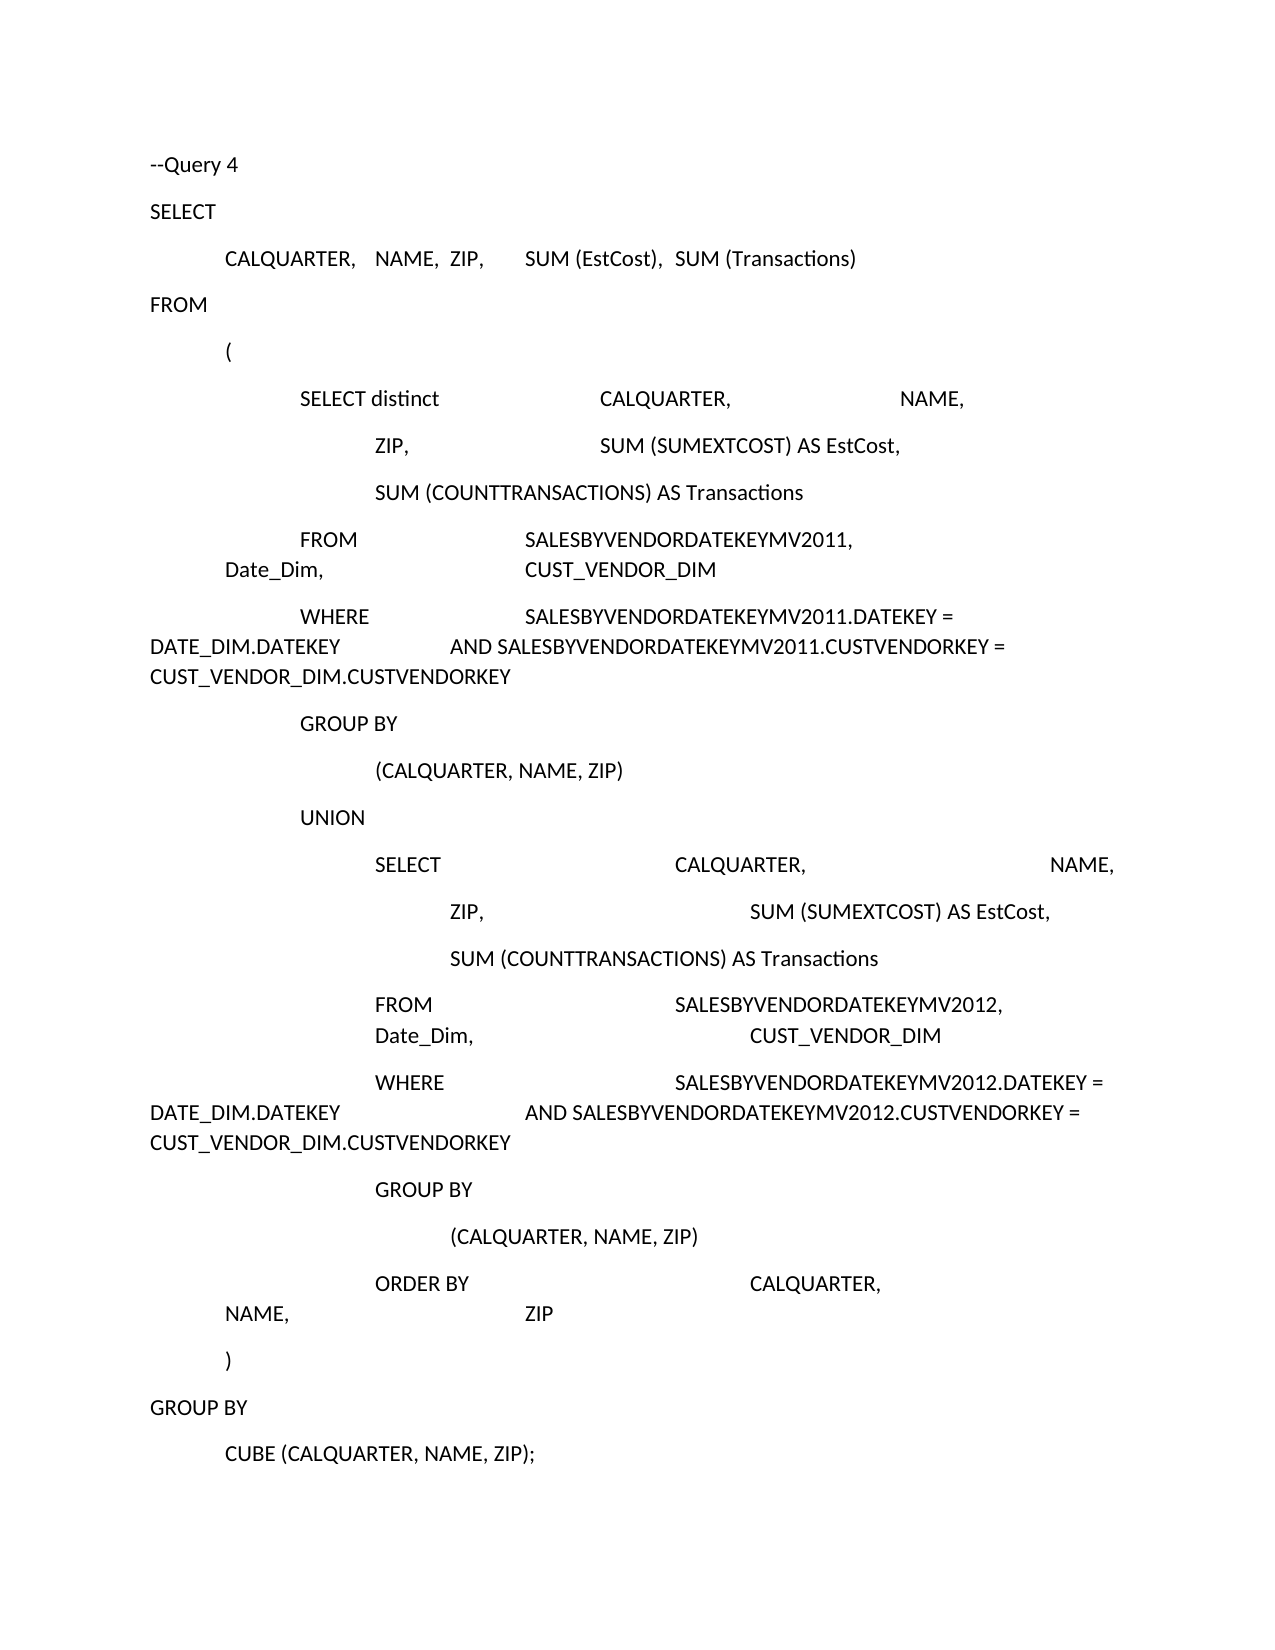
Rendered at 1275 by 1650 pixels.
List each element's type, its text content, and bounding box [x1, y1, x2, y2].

text GROUP BY [150, 1393, 1125, 1421]
text FROM [150, 291, 1125, 319]
text --Query 4 [150, 150, 1125, 178]
text WHERE SALESBYVENDORDATEKEYMV2011.DATEKEY = DATE_DIM.DATEKEY AND SALESBYVENDORDATEKEYMV2011.CUSTVENDORKEY = CUST_VENDOR_DIM.CUSTVENDORKEY [150, 602, 1125, 691]
text ) [150, 1346, 1125, 1374]
text FROM SALESBYVENDORDATEKEYMV2012, Date_Dim, CUST_VENDOR_DIM [150, 991, 1125, 1049]
text SELECT distinct CALQUARTER, NAME, [150, 384, 1125, 412]
text (CALQUARTER, NAME, ZIP) [150, 756, 1125, 784]
text UNION [150, 803, 1125, 831]
text CALQUARTER, NAME, ZIP, SUM (EstCost), SUM (Transactions) [150, 244, 1125, 272]
text GROUP BY [150, 709, 1125, 737]
text ( [150, 337, 1125, 366]
text FROM SALESBYVENDORDATEKEYMV2011, Date_Dim, CUST_VENDOR_DIM [150, 525, 1125, 583]
text SUM (COUNTTRANSACTIONS) AS Transactions [150, 478, 1125, 506]
text SELECT [150, 197, 1125, 225]
text GROUP BY [150, 1175, 1125, 1203]
text CUBE (CALQUARTER, NAME, ZIP); [150, 1439, 1125, 1468]
text ZIP, SUM (SUMEXTCOST) AS EstCost, [150, 897, 1125, 925]
text ORDER BY CALQUARTER, NAME, ZIP [150, 1269, 1125, 1327]
text (CALQUARTER, NAME, ZIP) [150, 1222, 1125, 1250]
text SUM (COUNTTRANSACTIONS) AS Transactions [150, 944, 1125, 972]
text SELECT CALQUARTER, NAME, [150, 850, 1125, 878]
text ZIP, SUM (SUMEXTCOST) AS EstCost, [150, 431, 1125, 459]
text WHERE SALESBYVENDORDATEKEYMV2012.DATEKEY = DATE_DIM.DATEKEY AND SALESBYVENDORDATEKEYMV2012.CUSTVENDORKEY = CUST_VENDOR_DIM.CUSTVENDORKEY [150, 1068, 1125, 1156]
